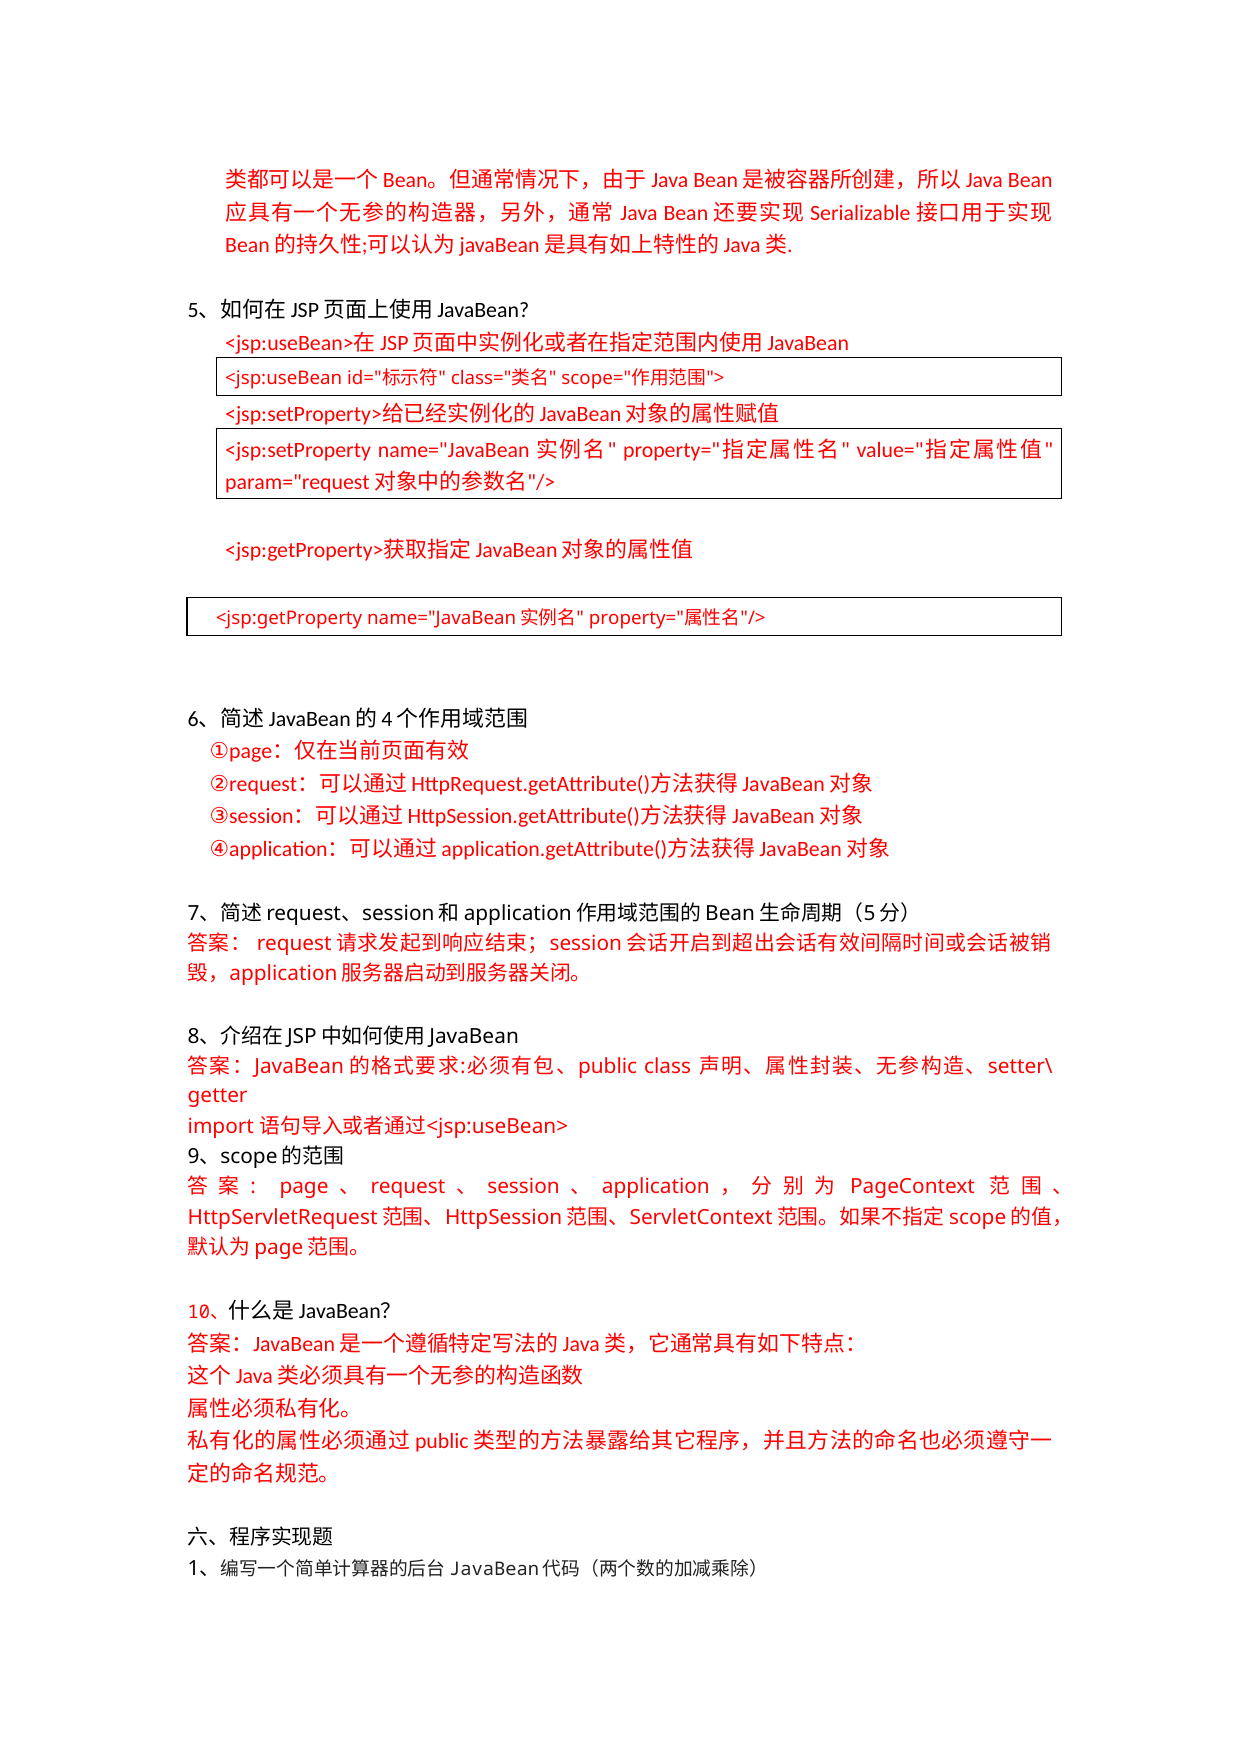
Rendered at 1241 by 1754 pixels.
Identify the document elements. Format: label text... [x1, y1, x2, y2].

list <jsp:setProperty>给已经实例化的JavaBean对象的属性赋值 [225, 396, 1053, 428]
text 六、程序实现题 [187, 1521, 1053, 1551]
text 5、如何在JSP页面上使用JavaBean? [187, 292, 1053, 324]
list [225, 162, 1053, 259]
list <jsp:useBean id="标示符" class="类名" scope="作用范围"> [217, 358, 1061, 395]
text ③session：可以通过HttpSession.getAttribute()方法获得JavaBean对象 [209, 798, 1053, 831]
text 6、简述JavaBean的4个作用域范围 [187, 701, 1053, 733]
text 答案: page、request、session、application，分别为PageContext范围、HttpServletRequest范围、HttpSession范围、ServletContext范围。如果不指定scope的值，默认为page范围。 [187, 1169, 1053, 1261]
text 这个Java类必须具有一个无参的构造函数 [187, 1358, 1053, 1391]
text 1、编写一个简单计算器的后台JavaBean代码（两个数的加减乘除） [187, 1551, 1053, 1581]
text <jsp:getProperty name="JavaBean实例名" property="属性名"/> [188, 598, 1061, 635]
text ④application：可以通过application.getAttribute()方法获得JavaBean对象 [209, 831, 1053, 863]
list <jsp:useBean>在JSP页面中实例化或者在指定范围内使用JavaBean [225, 324, 1053, 357]
text 私有化的属性必须通过public类型的方法暴露给其它程序，并且方法的命名也必须遵守一定的命名规范。 [187, 1423, 1053, 1488]
list <jsp:getProperty>获取指定JavaBean对象的属性值 [225, 532, 1053, 564]
text 答案：JavaBean是一个遵循特定写法的Java类，它通常具有如下特点： [187, 1326, 1053, 1358]
text 8、介绍在JSP中如何使用JavaBean 答案：JavaBean的格式要求:必须有包、public class 声明、属性封装、无参构造、setter\getter import 语句导入或者通过<jsp:useBean> [187, 1019, 1053, 1139]
text 10、什么是JavaBean？ [187, 1293, 1053, 1326]
text 属性必须私有化。 [187, 1391, 1053, 1423]
text ②request：可以通过HttpRequest.getAttribute()方法获得JavaBean对象 [209, 766, 1053, 798]
text 7、简述request、session和application作用域范围的Bean生命周期（5分） [187, 896, 1053, 926]
list <jsp:setProperty name="JavaBean实例名" property="指定属性名" value="指定属性值" param="request对象中的参数名"/> [217, 429, 1061, 498]
text ①page：仅在当前页面有效 [209, 733, 1053, 766]
text 9、scope的范围 [187, 1139, 1053, 1169]
text 答案： request请求发起到响应结束；session会话开启到超出会话有效间隔时间或会话被销毁，application服务器启动到服务器关闭。 [187, 926, 1053, 987]
